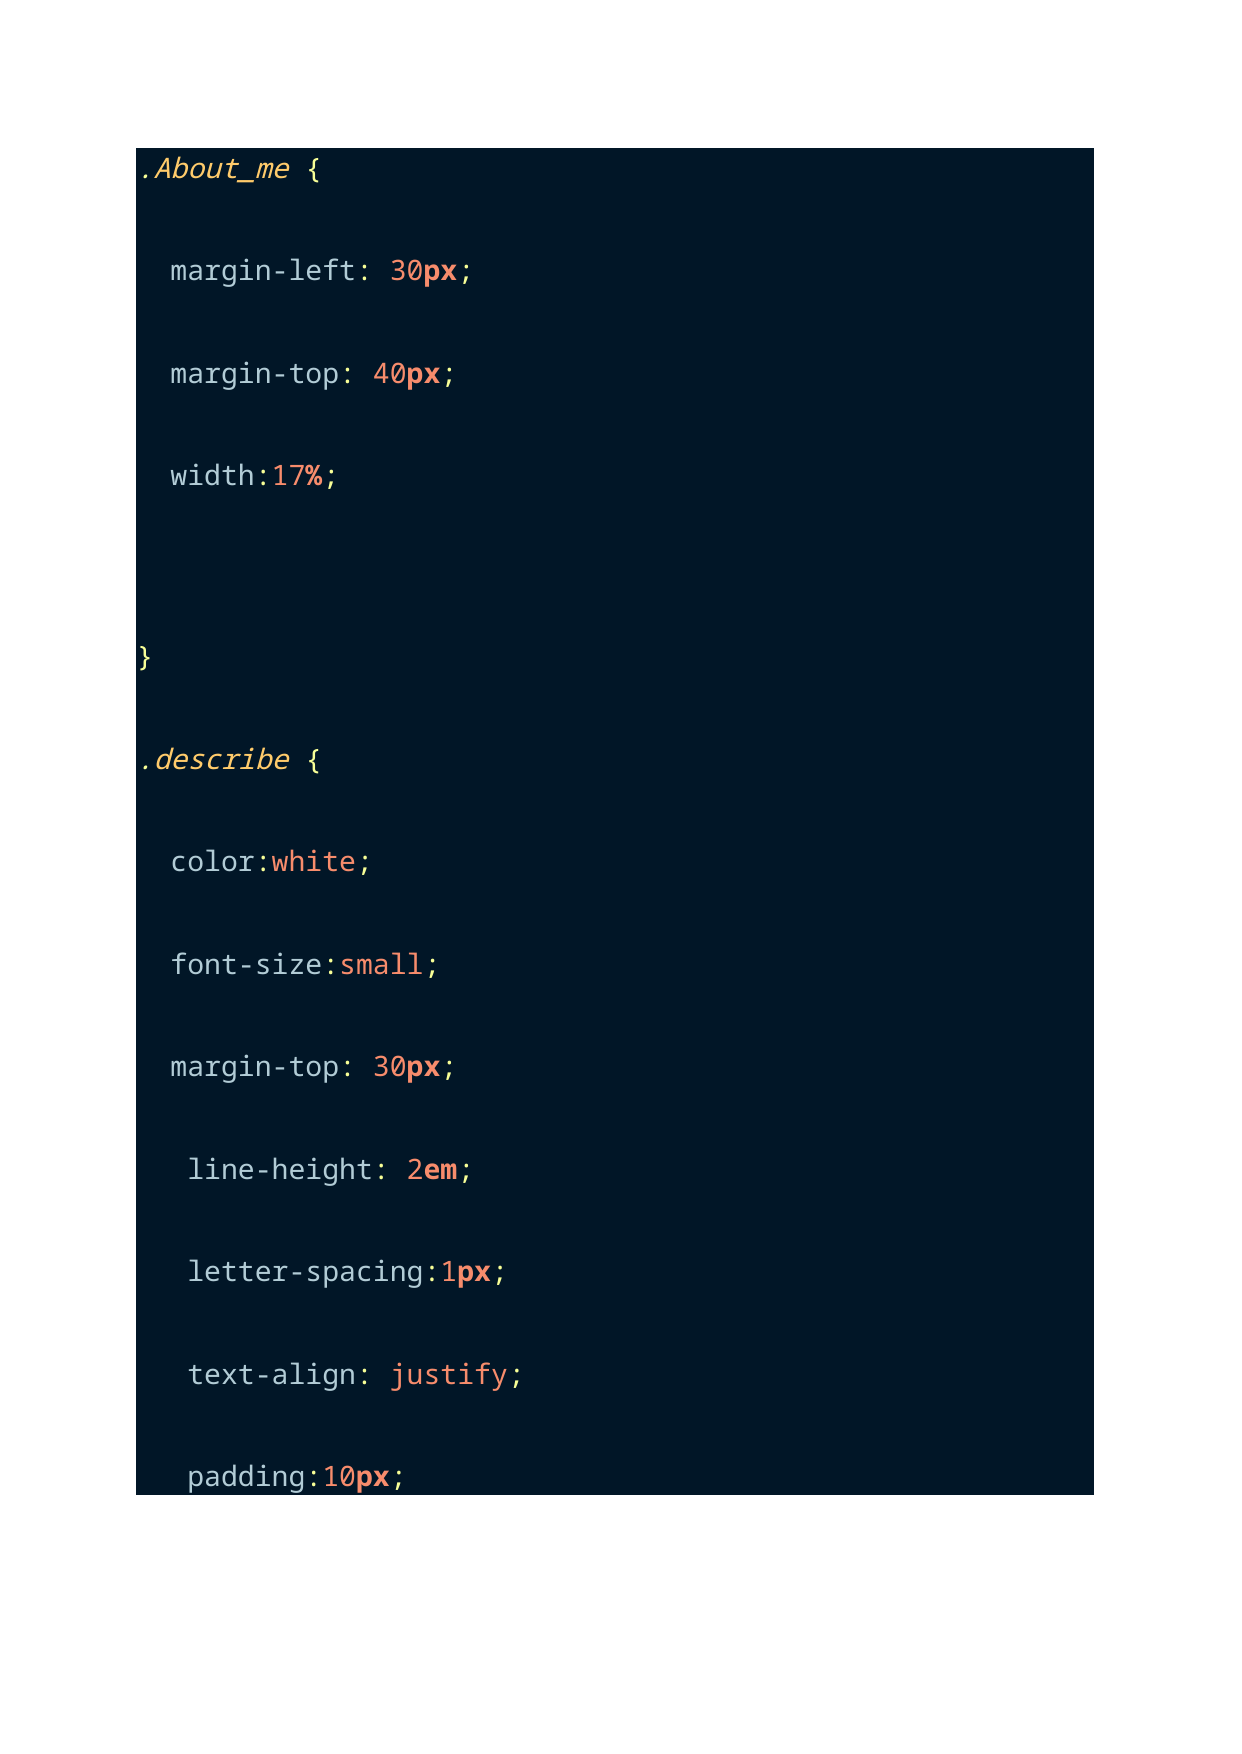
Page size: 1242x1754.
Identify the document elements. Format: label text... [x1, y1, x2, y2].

text width:17%; [136, 456, 1094, 494]
text line-height: 2em; [136, 1149, 1094, 1187]
text color:white; [136, 842, 1094, 880]
text font-size:small; [136, 944, 1094, 982]
text .About_me { [136, 148, 1094, 186]
text margin-top: 40px; [136, 353, 1094, 391]
text margin-left: 30px; [136, 251, 1094, 289]
text text-align: justify; [136, 1354, 1094, 1392]
text padding:10px; [136, 1457, 1094, 1495]
text letter-spacing:1px; [136, 1252, 1094, 1290]
text .describe { [136, 739, 1094, 777]
text } [136, 637, 1094, 675]
text margin-top: 30px; [136, 1047, 1094, 1085]
